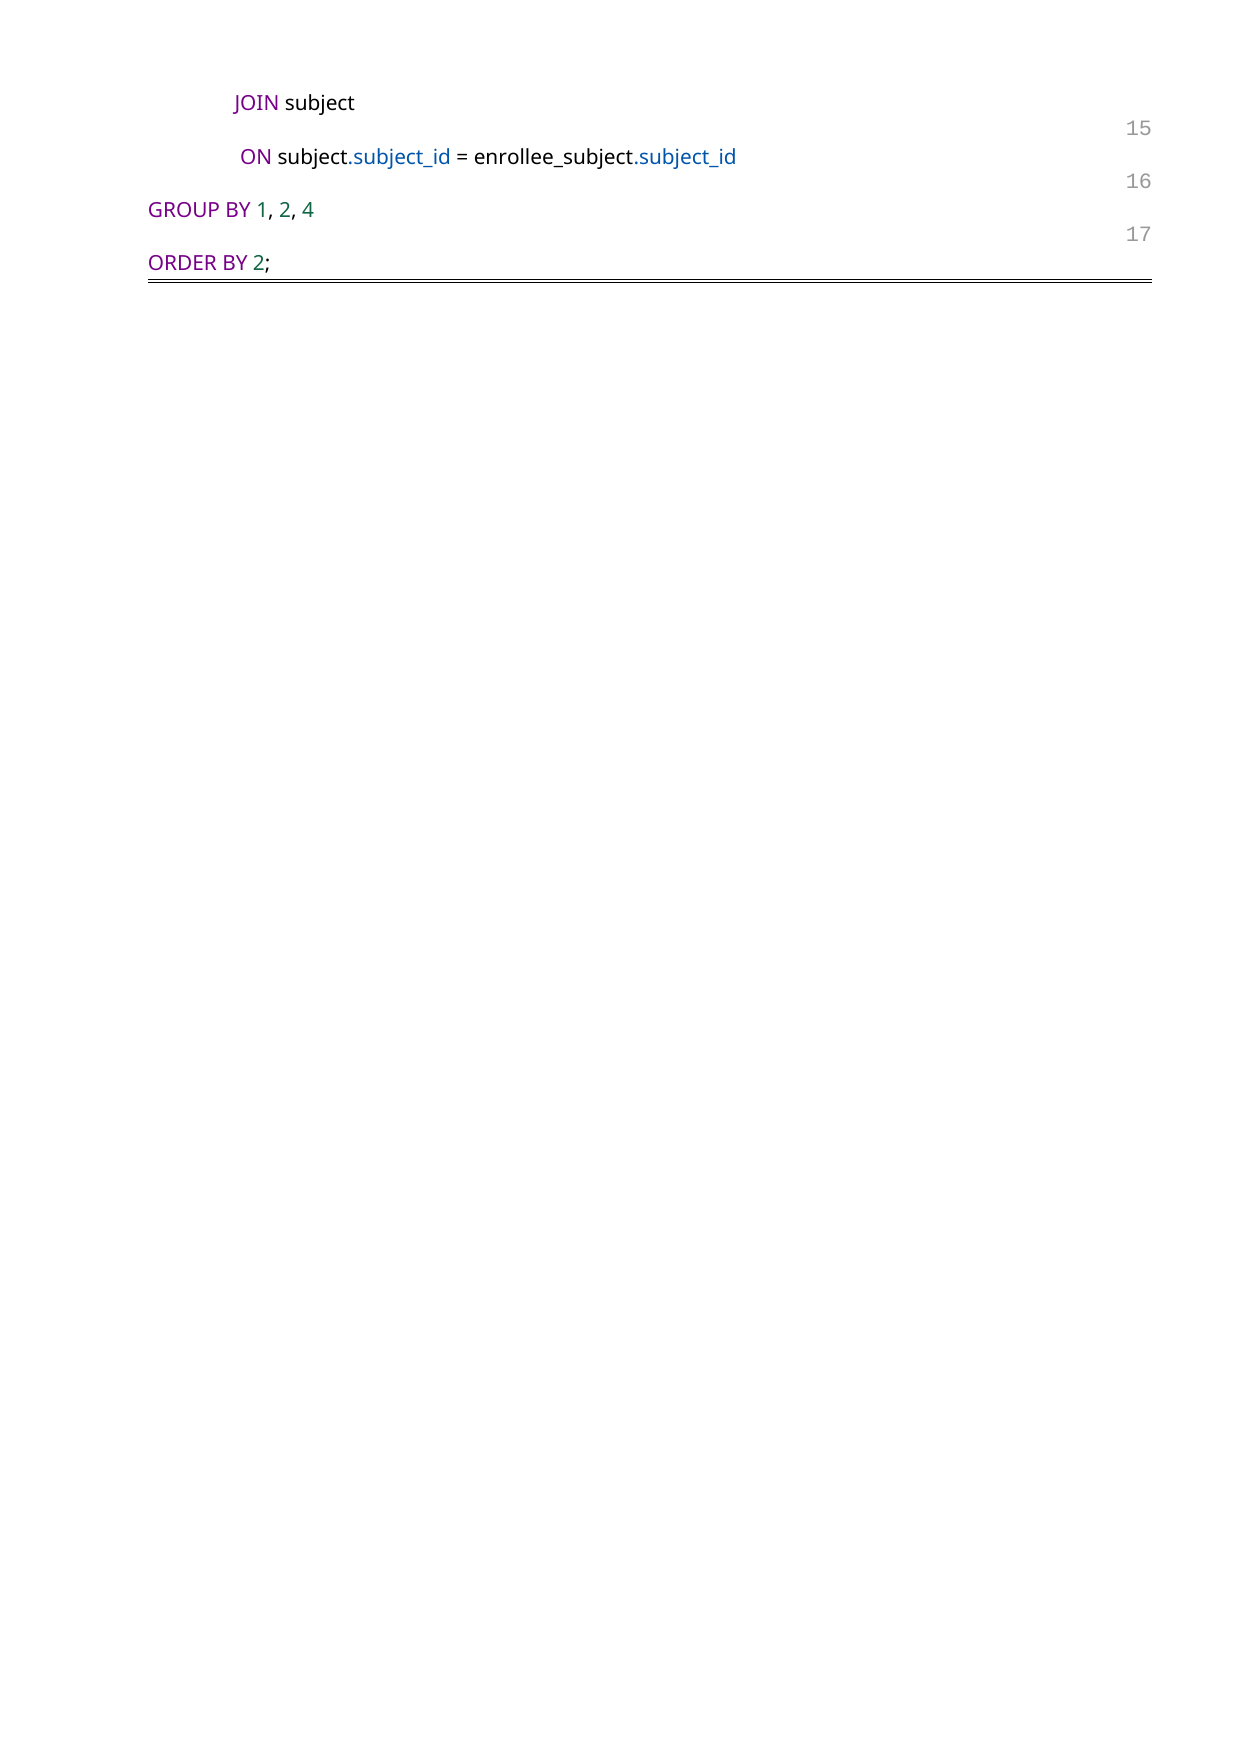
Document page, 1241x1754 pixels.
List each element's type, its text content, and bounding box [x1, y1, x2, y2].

text GROUP BY 1, 2, 4 [148, 195, 1152, 223]
text ON subject.subject_id = enrollee_subject.subject_id [148, 142, 1152, 170]
text 17 [148, 223, 1152, 248]
text 16 [148, 170, 1152, 195]
text ORDER BY 2; [148, 248, 1152, 279]
text JOIN subject [148, 88, 1152, 117]
text 15 [148, 117, 1152, 142]
